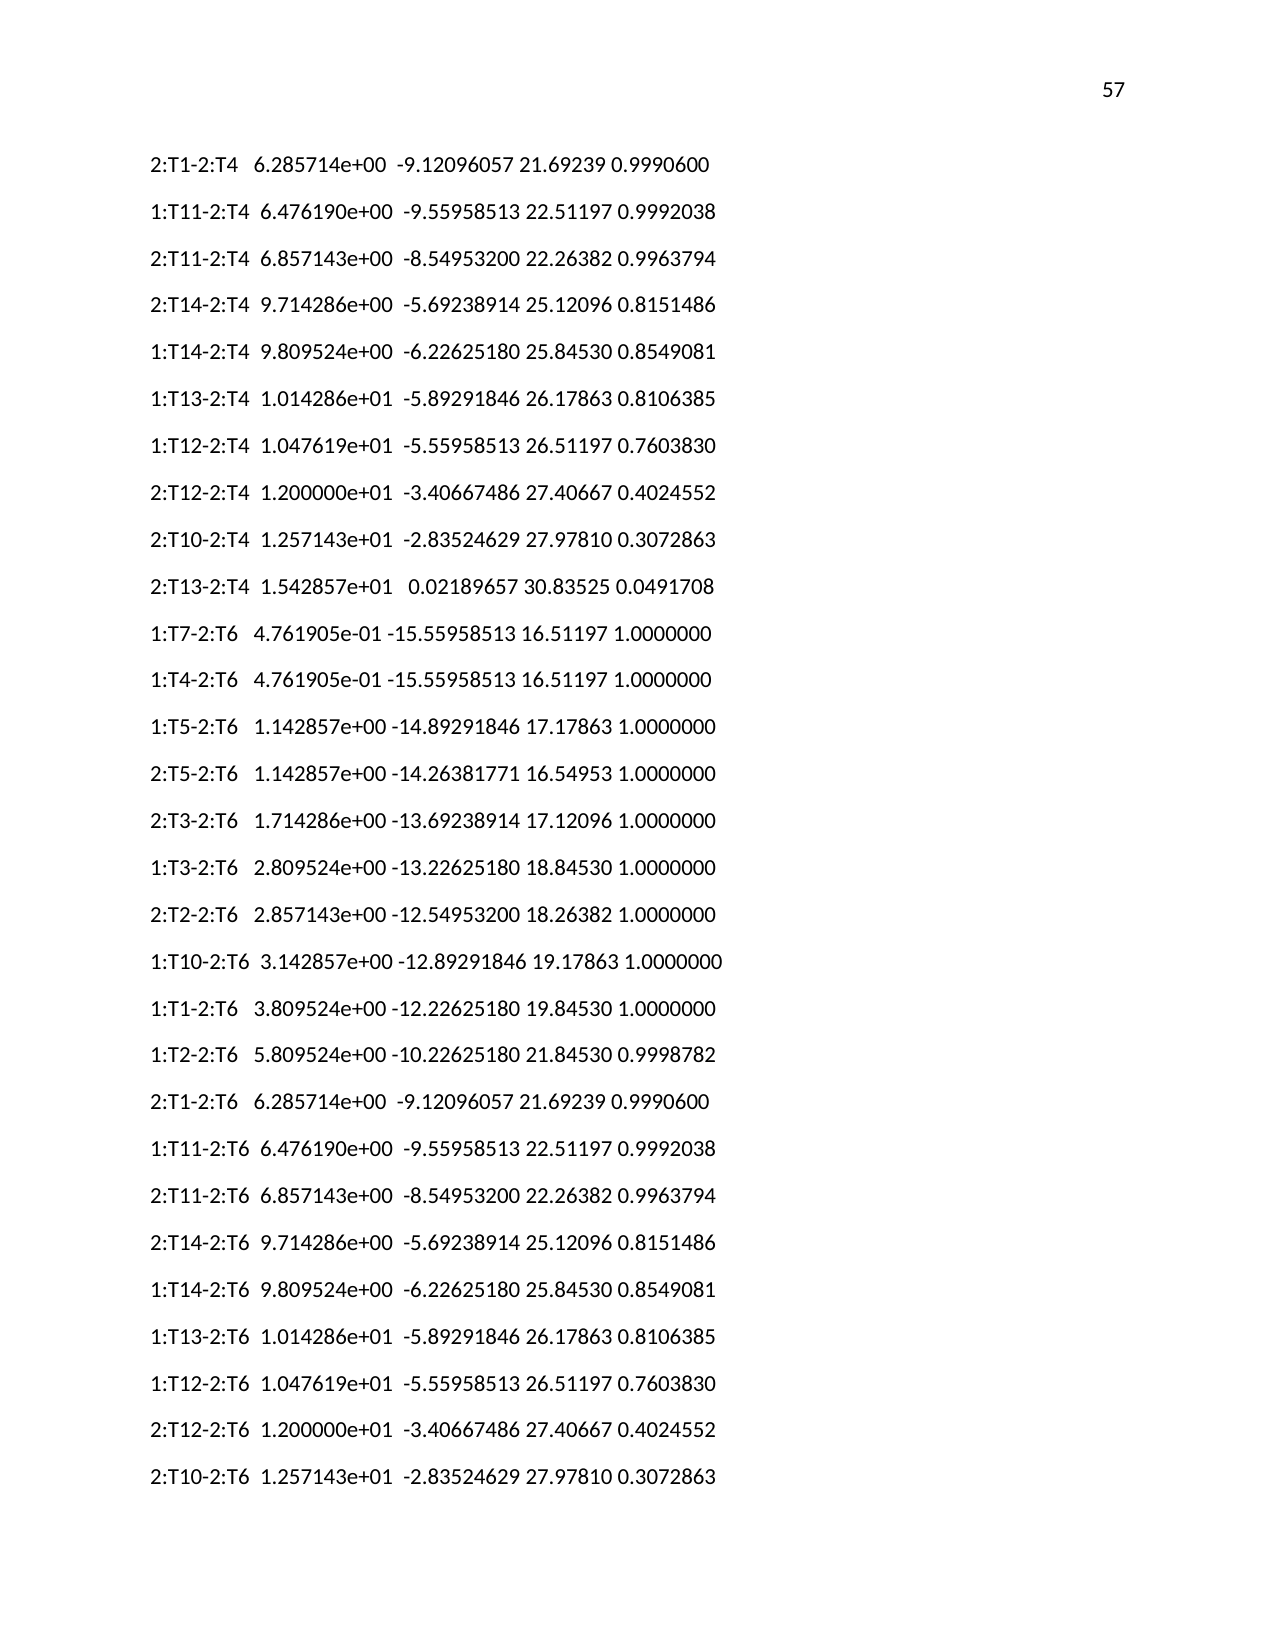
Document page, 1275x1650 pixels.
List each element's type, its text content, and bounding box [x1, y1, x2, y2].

text 1:T10-2:T6 3.142857e+00 -12.89291846 19.17863 1.0000000 [150, 947, 1125, 975]
text 1:T11-2:T6 6.476190e+00 -9.55958513 22.51197 0.9992038 [150, 1134, 1125, 1162]
text 2:T11-2:T4 6.857143e+00 -8.54953200 22.26382 0.9963794 [150, 244, 1125, 272]
text 2:T10-2:T4 1.257143e+01 -2.83524629 27.97810 0.3072863 [150, 525, 1125, 553]
text 2:T5-2:T6 1.142857e+00 -14.26381771 16.54953 1.0000000 [150, 759, 1125, 787]
text 2:T2-2:T6 2.857143e+00 -12.54953200 18.26382 1.0000000 [150, 900, 1125, 928]
text 2:T1-2:T4 6.285714e+00 -9.12096057 21.69239 0.9990600 [150, 150, 1125, 178]
text 2:T3-2:T6 1.714286e+00 -13.69238914 17.12096 1.0000000 [150, 806, 1125, 834]
text 1:T1-2:T6 3.809524e+00 -12.22625180 19.84530 1.0000000 [150, 994, 1125, 1022]
text 2:T14-2:T6 9.714286e+00 -5.69238914 25.12096 0.8151486 [150, 1228, 1125, 1256]
text 2:T1-2:T6 6.285714e+00 -9.12096057 21.69239 0.9990600 [150, 1087, 1125, 1116]
text 2:T12-2:T4 1.200000e+01 -3.40667486 27.40667 0.4024552 [150, 478, 1125, 506]
text 1:T12-2:T4 1.047619e+01 -5.55958513 26.51197 0.7603830 [150, 431, 1125, 459]
text 2:T12-2:T6 1.200000e+01 -3.40667486 27.40667 0.4024552 [150, 1416, 1125, 1444]
text 1:T13-2:T4 1.014286e+01 -5.89291846 26.17863 0.8106385 [150, 384, 1125, 412]
text 2:T14-2:T4 9.714286e+00 -5.69238914 25.12096 0.8151486 [150, 291, 1125, 319]
text 1:T11-2:T4 6.476190e+00 -9.55958513 22.51197 0.9992038 [150, 197, 1125, 225]
text 2:T11-2:T6 6.857143e+00 -8.54953200 22.26382 0.9963794 [150, 1181, 1125, 1209]
text 1:T14-2:T4 9.809524e+00 -6.22625180 25.84530 0.8549081 [150, 337, 1125, 366]
text 1:T12-2:T6 1.047619e+01 -5.55958513 26.51197 0.7603830 [150, 1369, 1125, 1397]
text 1:T2-2:T6 5.809524e+00 -10.22625180 21.84530 0.9998782 [150, 1041, 1125, 1069]
text 1:T3-2:T6 2.809524e+00 -13.22625180 18.84530 1.0000000 [150, 853, 1125, 881]
text 1:T14-2:T6 9.809524e+00 -6.22625180 25.84530 0.8549081 [150, 1275, 1125, 1303]
text 1:T7-2:T6 4.761905e-01 -15.55958513 16.51197 1.0000000 [150, 619, 1125, 647]
text 2:T13-2:T4 1.542857e+01 0.02189657 30.83525 0.0491708 [150, 572, 1125, 600]
text 2:T10-2:T6 1.257143e+01 -2.83524629 27.97810 0.3072863 [150, 1462, 1125, 1491]
text 1:T5-2:T6 1.142857e+00 -14.89291846 17.17863 1.0000000 [150, 712, 1125, 741]
text 1:T13-2:T6 1.014286e+01 -5.89291846 26.17863 0.8106385 [150, 1322, 1125, 1350]
text 1:T4-2:T6 4.761905e-01 -15.55958513 16.51197 1.0000000 [150, 666, 1125, 694]
